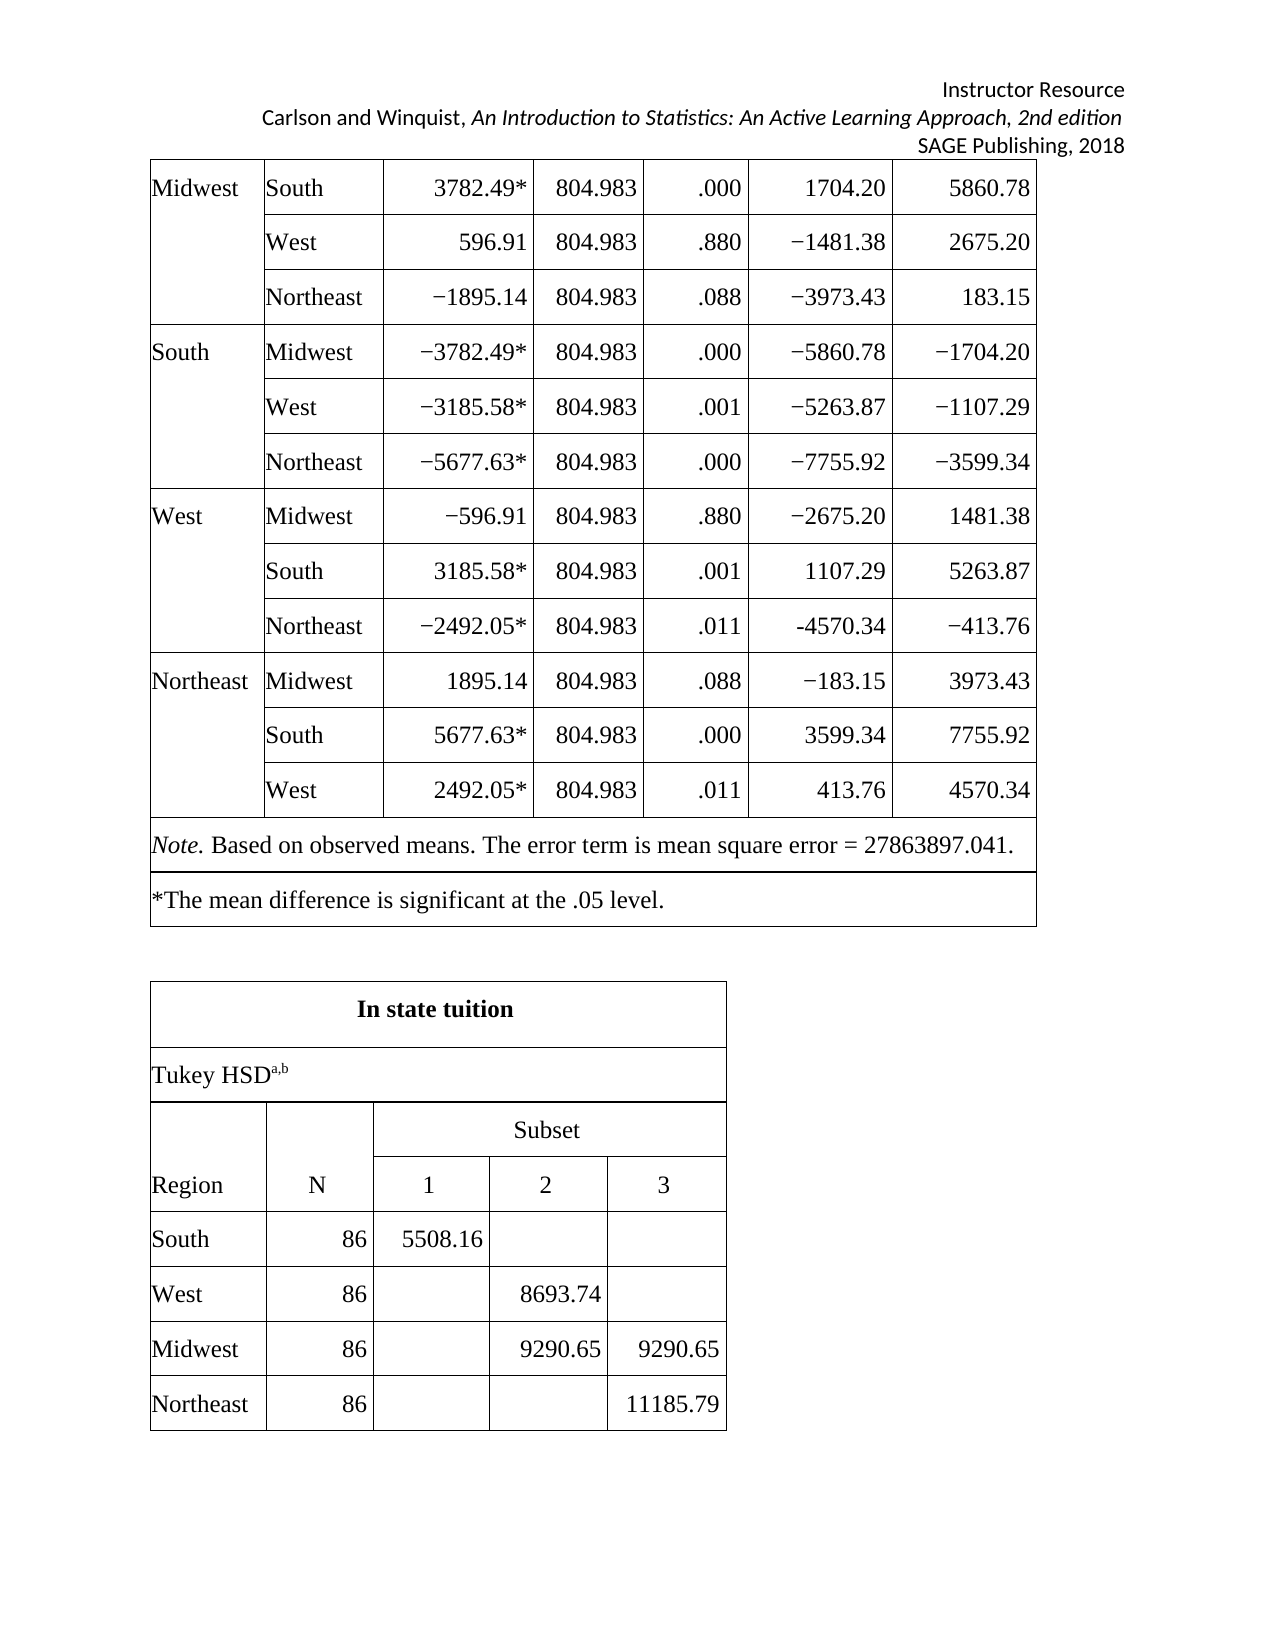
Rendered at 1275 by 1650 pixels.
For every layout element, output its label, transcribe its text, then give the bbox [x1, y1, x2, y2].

table_cell .011 [644, 763, 748, 817]
table_cell 804.983 [534, 434, 643, 488]
table_cell −5263.87 [749, 379, 892, 433]
table_cell −3973.43 [749, 270, 892, 323]
table_cell .001 [644, 544, 748, 597]
table_cell -4570.34 [749, 599, 892, 652]
table_cell Subset [374, 1103, 726, 1156]
table_cell 5860.78 [893, 160, 1036, 214]
table_cell Midwest [151, 160, 264, 323]
table_cell 804.983 [534, 215, 643, 269]
table_cell South [265, 708, 383, 762]
table_cell 2 [490, 1157, 607, 1211]
table_cell 86 [267, 1267, 373, 1321]
table_cell 804.983 [534, 763, 643, 817]
table_cell −1107.29 [893, 379, 1036, 433]
table_cell 8693.74 [490, 1267, 607, 1321]
table_cell −3599.34 [893, 434, 1036, 488]
table_cell Northeast [265, 270, 383, 323]
table_cell .000 [644, 325, 748, 378]
table_cell Midwest [265, 653, 383, 707]
table_cell 1 [374, 1157, 489, 1211]
table_cell 804.983 [534, 160, 643, 214]
table_cell 5508.16 [374, 1212, 489, 1266]
table_cell 5677.63* [384, 708, 533, 762]
table_cell 9290.65 [490, 1322, 607, 1375]
table_cell −3782.49* [384, 325, 533, 378]
table_cell 804.983 [534, 379, 643, 433]
table_cell −2675.20 [749, 489, 892, 543]
table_cell Northeast [151, 653, 264, 817]
table_cell South [265, 160, 383, 214]
table_cell .001 [644, 379, 748, 433]
table_cell −1481.38 [749, 215, 892, 269]
table_cell 2492.05* [384, 763, 533, 817]
table_cell −413.76 [893, 599, 1036, 652]
table_cell −5677.63* [384, 434, 533, 488]
table_cell [374, 1267, 489, 1321]
table_cell −596.91 [384, 489, 533, 543]
table_cell [374, 1376, 489, 1430]
table_cell .880 [644, 489, 748, 543]
table_cell 804.983 [534, 653, 643, 707]
table_cell Midwest [265, 489, 383, 543]
table_cell South [265, 544, 383, 597]
table_cell 804.983 [534, 708, 643, 762]
table_cell West [151, 489, 264, 652]
table_cell West [151, 1267, 266, 1321]
table_cell 3973.43 [893, 653, 1036, 707]
table_cell −2492.05* [384, 599, 533, 652]
table_cell Northeast [265, 434, 383, 488]
table_cell 183.15 [893, 270, 1036, 323]
table_cell 1107.29 [749, 544, 892, 597]
table_cell [608, 1267, 726, 1321]
table_cell −3185.58* [384, 379, 533, 433]
table_cell 804.983 [534, 325, 643, 378]
table_cell 1704.20 [749, 160, 892, 214]
table_cell 1895.14 [384, 653, 533, 707]
table_cell Midwest [265, 325, 383, 378]
table_cell [608, 1212, 726, 1266]
table_cell West [265, 763, 383, 817]
table_cell 86 [267, 1322, 373, 1375]
table_cell 7755.92 [893, 708, 1036, 762]
table_cell −5860.78 [749, 325, 892, 378]
table_cell 804.983 [534, 544, 643, 597]
table_cell 3 [608, 1157, 726, 1211]
table_cell .880 [644, 215, 748, 269]
table_cell Midwest [151, 1322, 266, 1375]
table_cell −183.15 [749, 653, 892, 707]
table_cell 9290.65 [608, 1322, 726, 1375]
table_cell 596.91 [384, 215, 533, 269]
table_cell .000 [644, 708, 748, 762]
table_cell 4570.34 [893, 763, 1036, 817]
table_cell [490, 1376, 607, 1430]
table_cell 86 [267, 1376, 373, 1430]
table_cell 804.983 [534, 270, 643, 323]
table_cell [490, 1212, 607, 1266]
table_cell Note. Based on observed means. The error term is mean square error = 27863897.041. [151, 818, 1036, 871]
table_cell N [267, 1103, 373, 1211]
table_cell Tukey HSDa,b [151, 1048, 726, 1101]
table_cell South [151, 1212, 266, 1266]
table_cell 413.76 [749, 763, 892, 817]
table_cell West [265, 215, 383, 269]
table_cell Northeast [151, 1376, 266, 1430]
table_cell .088 [644, 270, 748, 323]
table_cell 804.983 [534, 599, 643, 652]
table_cell .000 [644, 434, 748, 488]
table_cell West [265, 379, 383, 433]
table_cell 5263.87 [893, 544, 1036, 597]
table_cell −1895.14 [384, 270, 533, 323]
table_cell −1704.20 [893, 325, 1036, 378]
table_cell 3185.58* [384, 544, 533, 597]
table_cell 3782.49* [384, 160, 533, 214]
table_cell Region [151, 1103, 266, 1211]
table_cell 86 [267, 1212, 373, 1266]
table_cell Northeast [265, 599, 383, 652]
table_cell .088 [644, 653, 748, 707]
table_cell 804.983 [534, 489, 643, 543]
table_cell 3599.34 [749, 708, 892, 762]
table_cell 11185.79 [608, 1376, 726, 1430]
table_cell −7755.92 [749, 434, 892, 488]
table_cell [374, 1322, 489, 1375]
table_cell 2675.20 [893, 215, 1036, 269]
table_cell South [151, 325, 264, 488]
table_header In state tuition [151, 982, 726, 1047]
table_cell .000 [644, 160, 748, 214]
table_cell *The mean difference is significant at the .05 level. [151, 873, 1036, 926]
table_cell 1481.38 [893, 489, 1036, 543]
table_cell .011 [644, 599, 748, 652]
